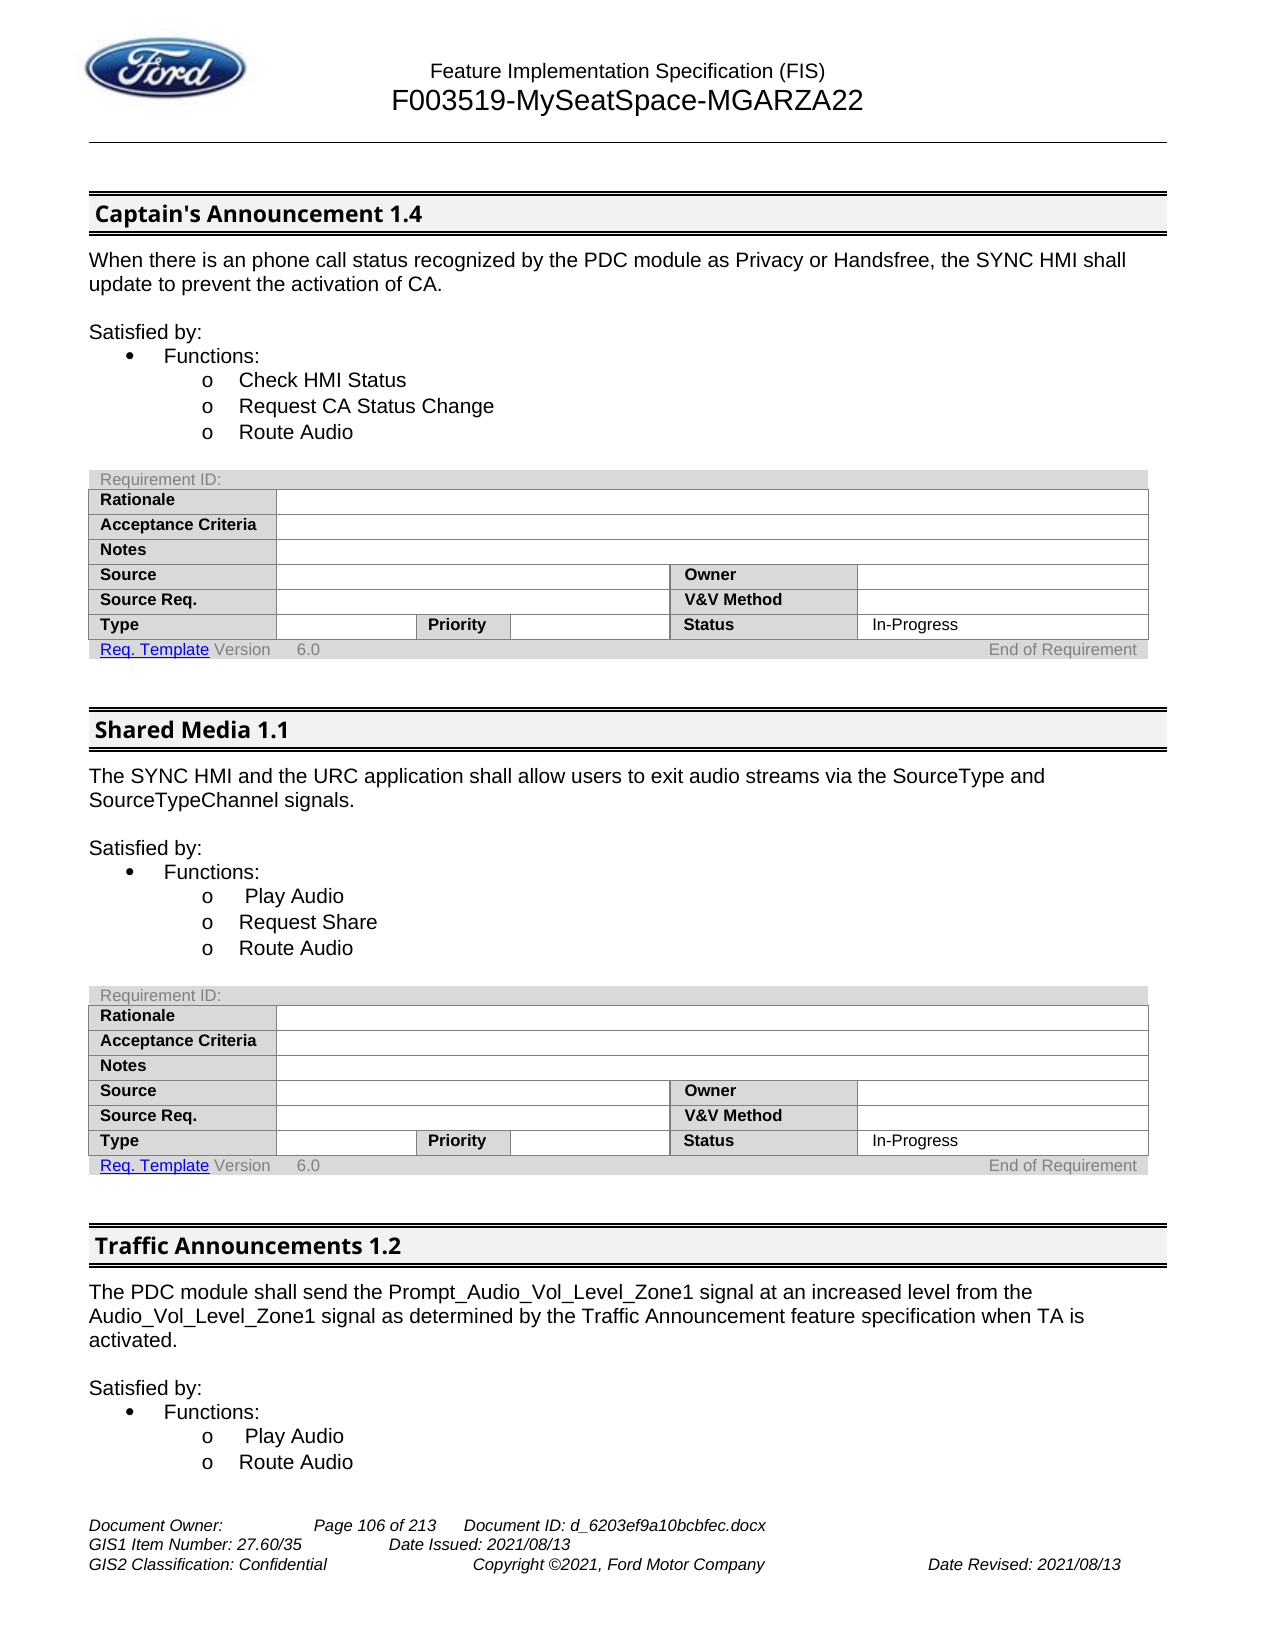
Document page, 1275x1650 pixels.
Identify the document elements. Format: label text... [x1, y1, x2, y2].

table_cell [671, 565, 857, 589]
list Route Audio [201, 936, 1167, 962]
text Satisfied by: [89, 1376, 1167, 1400]
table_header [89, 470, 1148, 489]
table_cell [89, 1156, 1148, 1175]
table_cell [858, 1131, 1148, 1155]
list Request CA Status Change [201, 394, 1167, 420]
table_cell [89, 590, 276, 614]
text Traffic Announcements 1.2 [89, 1228, 1167, 1263]
list Functions: [126, 344, 1167, 368]
list Request Share [201, 910, 1167, 936]
list Check HMI Status [201, 368, 1167, 394]
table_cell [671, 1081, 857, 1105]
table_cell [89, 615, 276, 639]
text Satisfied by: [89, 836, 1167, 860]
list Play Audio [201, 884, 1167, 910]
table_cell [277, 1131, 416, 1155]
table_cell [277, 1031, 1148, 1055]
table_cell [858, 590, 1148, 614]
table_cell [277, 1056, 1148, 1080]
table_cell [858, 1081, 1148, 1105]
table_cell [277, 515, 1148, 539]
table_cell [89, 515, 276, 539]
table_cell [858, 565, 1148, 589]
list Route Audio [201, 1450, 1167, 1476]
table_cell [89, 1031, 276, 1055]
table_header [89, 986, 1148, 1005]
list Functions: [126, 1400, 1167, 1424]
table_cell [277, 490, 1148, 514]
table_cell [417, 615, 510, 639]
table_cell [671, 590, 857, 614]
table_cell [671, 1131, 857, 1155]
text Captain's Announcement 1.4 [89, 196, 1167, 231]
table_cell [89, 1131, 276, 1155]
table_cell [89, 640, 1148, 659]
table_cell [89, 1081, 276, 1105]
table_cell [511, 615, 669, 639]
text Shared Media 1.1 [89, 712, 1167, 747]
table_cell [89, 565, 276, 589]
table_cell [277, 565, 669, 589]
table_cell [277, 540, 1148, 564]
list Play Audio [201, 1424, 1167, 1450]
list Route Audio [201, 420, 1167, 446]
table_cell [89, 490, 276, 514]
text When there is an phone call status recognized by the PDC module as Privacy or Handsfree, the SYNC HMI shall update to prevent the activation of CA. [89, 248, 1167, 296]
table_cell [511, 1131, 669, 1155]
text Satisfied by: [89, 320, 1167, 344]
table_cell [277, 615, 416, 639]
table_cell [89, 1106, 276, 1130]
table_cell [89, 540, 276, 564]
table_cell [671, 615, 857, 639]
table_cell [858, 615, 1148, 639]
picture [65, 18, 266, 119]
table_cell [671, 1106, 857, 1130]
list Functions: [126, 860, 1167, 884]
text The PDC module shall send the Prompt_Audio_Vol_Level_Zone1 signal at an increased level from the Audio_Vol_Level_Zone1 signal as determined by the Traffic Announcement feature specification when TA is activated. [89, 1280, 1167, 1352]
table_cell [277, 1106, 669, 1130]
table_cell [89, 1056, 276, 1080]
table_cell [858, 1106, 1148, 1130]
text The SYNC HMI and the URC application shall allow users to exit audio streams via the SourceType and SourceTypeChannel signals. [89, 764, 1167, 812]
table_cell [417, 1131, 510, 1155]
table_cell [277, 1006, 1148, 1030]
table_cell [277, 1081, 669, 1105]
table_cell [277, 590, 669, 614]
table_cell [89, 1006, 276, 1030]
